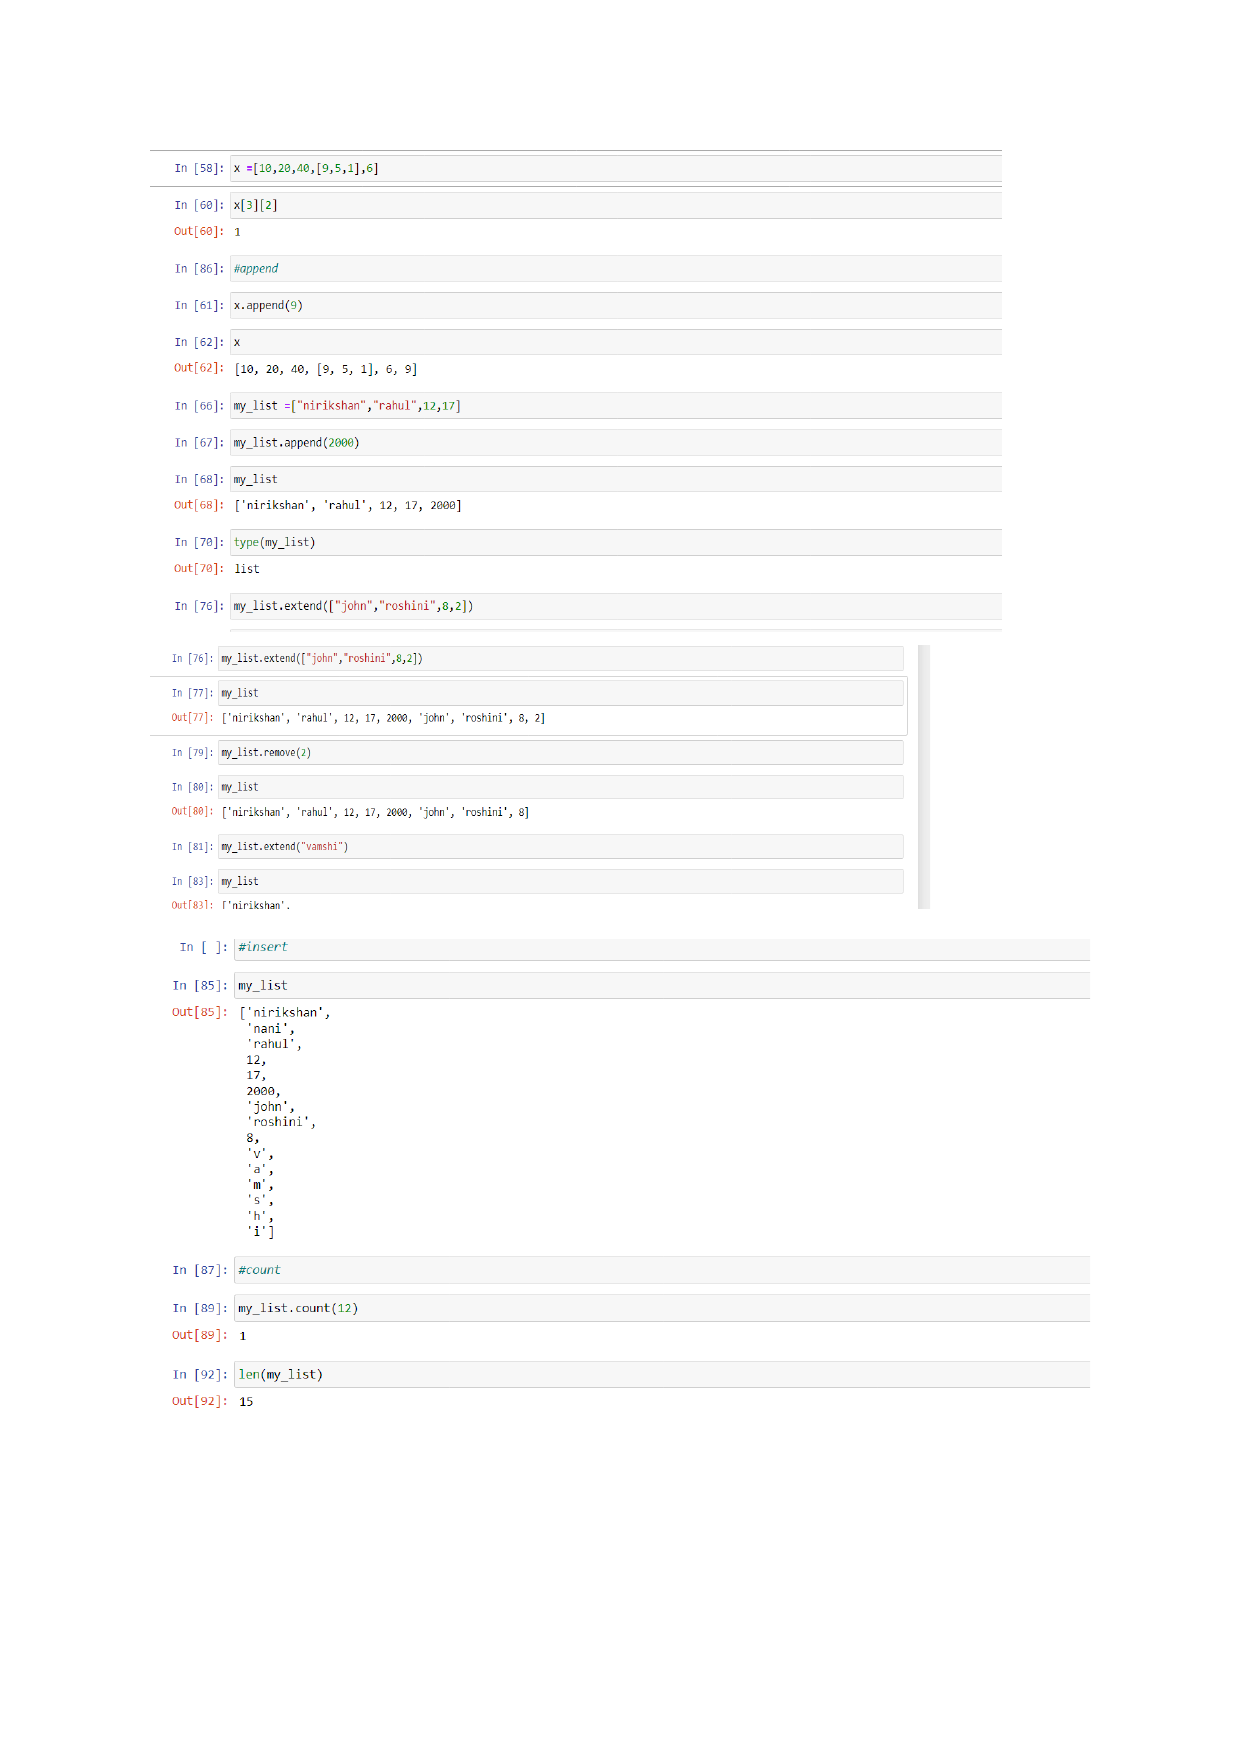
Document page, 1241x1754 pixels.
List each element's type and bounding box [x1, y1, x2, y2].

picture [150, 939, 1091, 1409]
picture [150, 645, 931, 909]
picture [150, 150, 1002, 632]
